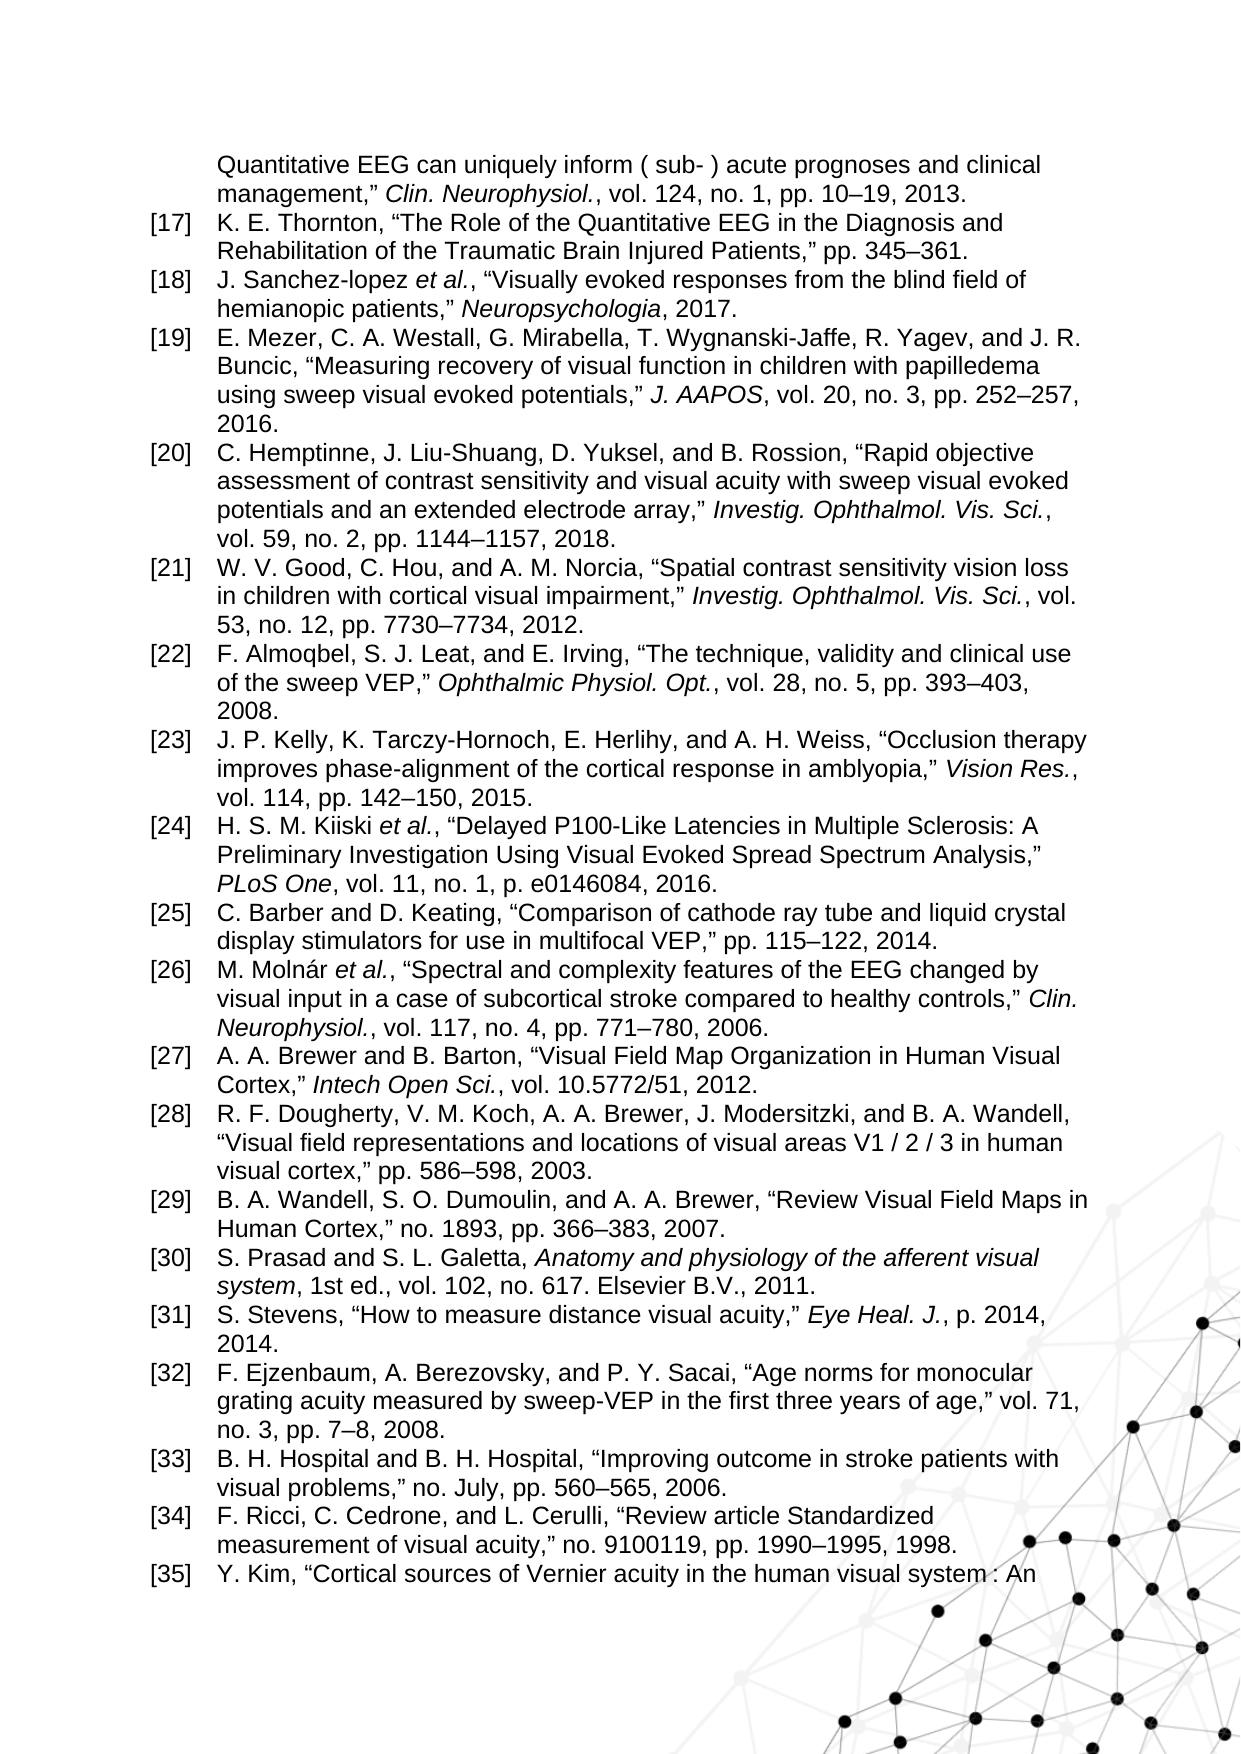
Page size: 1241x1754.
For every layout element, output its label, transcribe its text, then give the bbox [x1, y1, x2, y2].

text [34] F. Ricci, C. Cedrone, and L. Cerulli, “Review article Standardized measurement of visual acuity,” no. 9100119, pp. 1990–1995, 1998. [150, 1501, 1090, 1559]
text [35] Y. Kim, “Cortical sources of Vernier acuity in the human visual system : An EEG-source imaging study,” vol. 17, pp. 1–12, 2017. [150, 1559, 1090, 1587]
text [26] M. Molnár et al., “Spectral and complexity features of the EEG changed by visual input in a case of subcortical stroke compared to healthy controls,” Clin. Neurophysiol., vol. 117, no. 4, pp. 771–780, 2006. [150, 955, 1090, 1041]
text [31] S. Stevens, “How to measure distance visual acuity,” Eye Heal. J., p. 2014, 2014. [150, 1300, 1090, 1357]
text [18] J. Sanchez-lopez et al., “Visually evoked responses from the blind field of hemianopic patients,” Neuropsychologia, 2017. [150, 265, 1090, 322]
text [19] E. Mezer, C. A. Westall, G. Mirabella, T. Wygnanski-Jaffe, R. Yagev, and J. R. Buncic, “Measuring recovery of visual function in children with papilledema using sweep visual evoked potentials,” J. AAPOS, vol. 20, no. 3, pp. 252–257, 2016. [150, 322, 1090, 437]
text [25] C. Barber and D. Keating, “Comparison of cathode ray tube and liquid crystal display stimulators for use in multifocal VEP,” pp. 115–122, 2014. [150, 897, 1090, 955]
text [32] F. Ejzenbaum, A. Berezovsky, and P. Y. Sacai, “Age norms for monocular grating acuity measured by sweep-VEP in the first three years of age,” vol. 71, no. 3, pp. 7–8, 2008. [150, 1357, 1090, 1444]
text [29] B. A. Wandell, S. O. Dumoulin, and A. A. Brewer, “Review Visual Field Maps in Human Cortex,” no. 1893, pp. 366–383, 2007. [150, 1185, 1090, 1242]
text [23] J. P. Kelly, K. Tarczy-Hornoch, E. Herlihy, and A. H. Weiss, “Occlusion therapy improves phase-alignment of the cortical response in amblyopia,” Vision Res., vol. 114, pp. 142–150, 2015. [150, 725, 1090, 811]
text [17] K. E. Thornton, “The Role of the Quantitative EEG in the Diagnosis and Rehabilitation of the Traumatic Brain Injured Patients,” pp. 345–361. [150, 207, 1090, 265]
picture [630, 1104, 1241, 1754]
text [24] H. S. M. Kiiski et al., “Delayed P100-Like Latencies in Multiple Sclerosis: A Preliminary Investigation Using Visual Evoked Spread Spectrum Analysis,” PLoS One, vol. 11, no. 1, p. e0146084, 2016. [150, 811, 1090, 897]
text [21] W. V. Good, C. Hou, and A. M. Norcia, “Spatial contrast sensitivity vision loss in children with cortical visual impairment,” Investig. Ophthalmol. Vis. Sci., vol. 53, no. 12, pp. 7730–7734, 2012. [150, 552, 1090, 639]
text [33] B. H. Hospital and B. H. Hospital, “Improving outcome in stroke patients with visual problems,” no. July, pp. 560–565, 2006. [150, 1444, 1090, 1501]
text [28] R. F. Dougherty, V. M. Koch, A. A. Brewer, J. Modersitzki, and B. A. Wandell, “Visual field representations and locations of visual areas V1 / 2 / 3 in human visual cortex,” pp. 586–598, 2003. [150, 1099, 1090, 1185]
text [22] F. Almoqbel, S. J. Leat, and E. Irving, “The technique, validity and clinical use of the sweep VEP,” Ophthalmic Physiol. Opt., vol. 28, no. 5, pp. 393–403, 2008. [150, 639, 1090, 725]
text [27] A. A. Brewer and B. Barton, “Visual Field Map Organization in Human Visual Cortex,” Intech Open Sci., vol. 10.5772/51, 2012. [150, 1041, 1090, 1099]
text [30] S. Prasad and S. L. Galetta, Anatomy and physiology of the afferent visual system, 1st ed., vol. 102, no. 617. Elsevier B.V., 2011. [150, 1242, 1090, 1300]
text [20] C. Hemptinne, J. Liu-Shuang, D. Yuksel, and B. Rossion, “Rapid objective assessment of contrast sensitivity and visual acuity with sweep visual evoked potentials and an extended electrode array,” Investig. Ophthalmol. Vis. Sci., vol. 59, no. 2, pp. 1144–1157, 2018. [150, 437, 1090, 552]
